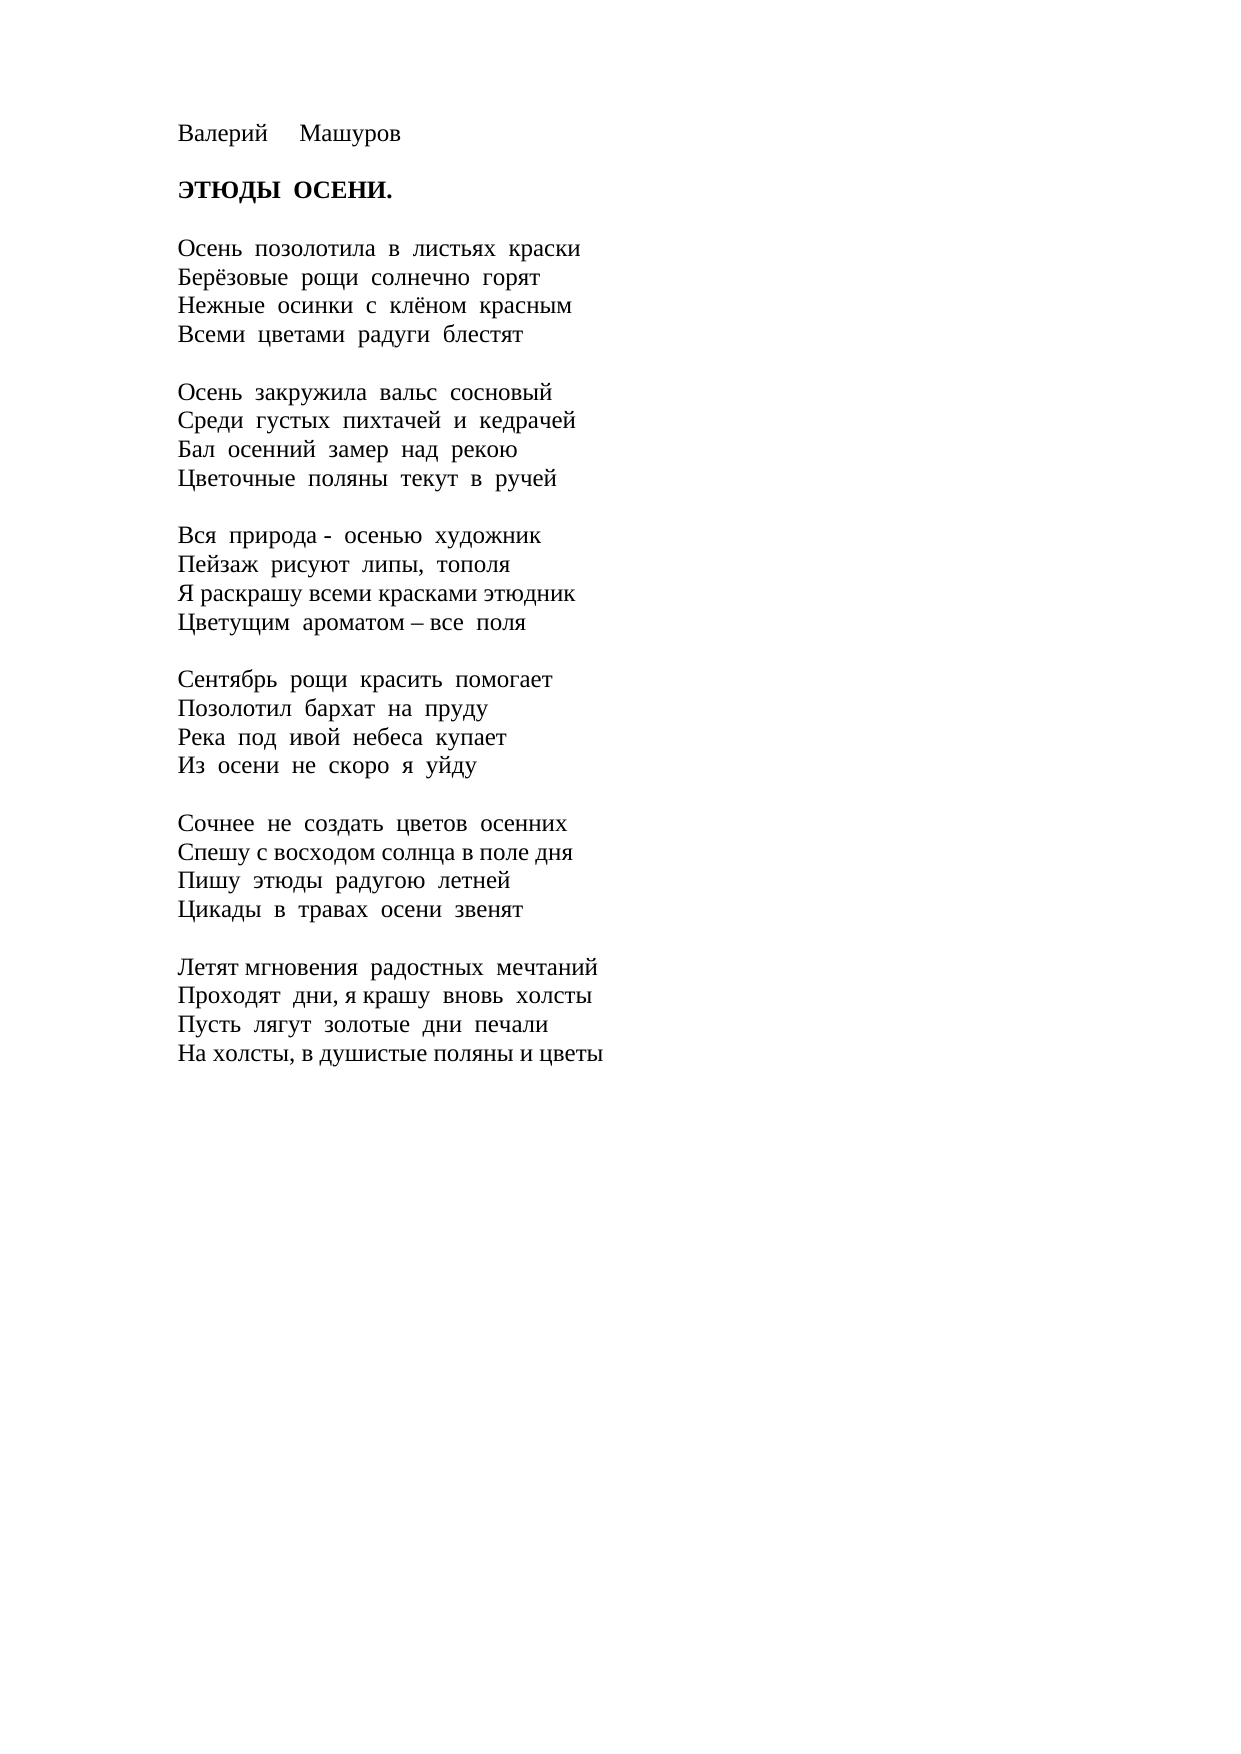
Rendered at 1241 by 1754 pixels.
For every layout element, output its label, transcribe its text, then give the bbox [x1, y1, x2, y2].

text Всеми цветами радуги блестят [177, 319, 1152, 348]
text Проходят дни, я крашу вновь холсты [177, 981, 1152, 1009]
text Сентябрь рощи красить помогает [177, 664, 1152, 693]
text Нежные осинки с клёном красным [177, 291, 1152, 319]
text Среди густых пихтачей и кедрачей [177, 406, 1152, 434]
text Берёзовые рощи солнечно горят [177, 262, 1152, 291]
text Река под ивой небеса купает [177, 722, 1152, 751]
text Сочнее не создать цветов осенних [177, 808, 1152, 837]
text На холсты, в душистые поляны и цветы [177, 1038, 1152, 1067]
text Пусть лягут золотые дни печали [177, 1009, 1152, 1038]
text ЭТЮДЫ ОСЕНИ. [177, 176, 1152, 204]
text Валерий Машуров [177, 118, 1152, 147]
text Пишу этюды радугою летней [177, 866, 1152, 894]
text Вся природа - осенью художник [177, 521, 1152, 549]
text Спешу с восходом солнца в поле дня [177, 837, 1152, 866]
text Позолотил бархат на пруду [177, 693, 1152, 722]
text Я раскрашу всеми красками этюдник [177, 578, 1152, 607]
text Из осени не скоро я уйду [177, 751, 1152, 779]
text Осень позолотила в листьях краски [177, 233, 1152, 262]
text Летят мгновения радостных мечтаний [177, 952, 1152, 981]
text Цветочные поляны текут в ручей [177, 463, 1152, 492]
text Осень закружила вальс сосновый [177, 377, 1152, 406]
text Цикады в травах осени звенят [177, 894, 1152, 923]
text Цветущим ароматом – все поля [177, 607, 1152, 636]
text Бал осенний замер над рекою [177, 434, 1152, 463]
text Пейзаж рисуют липы, тополя [177, 549, 1152, 578]
